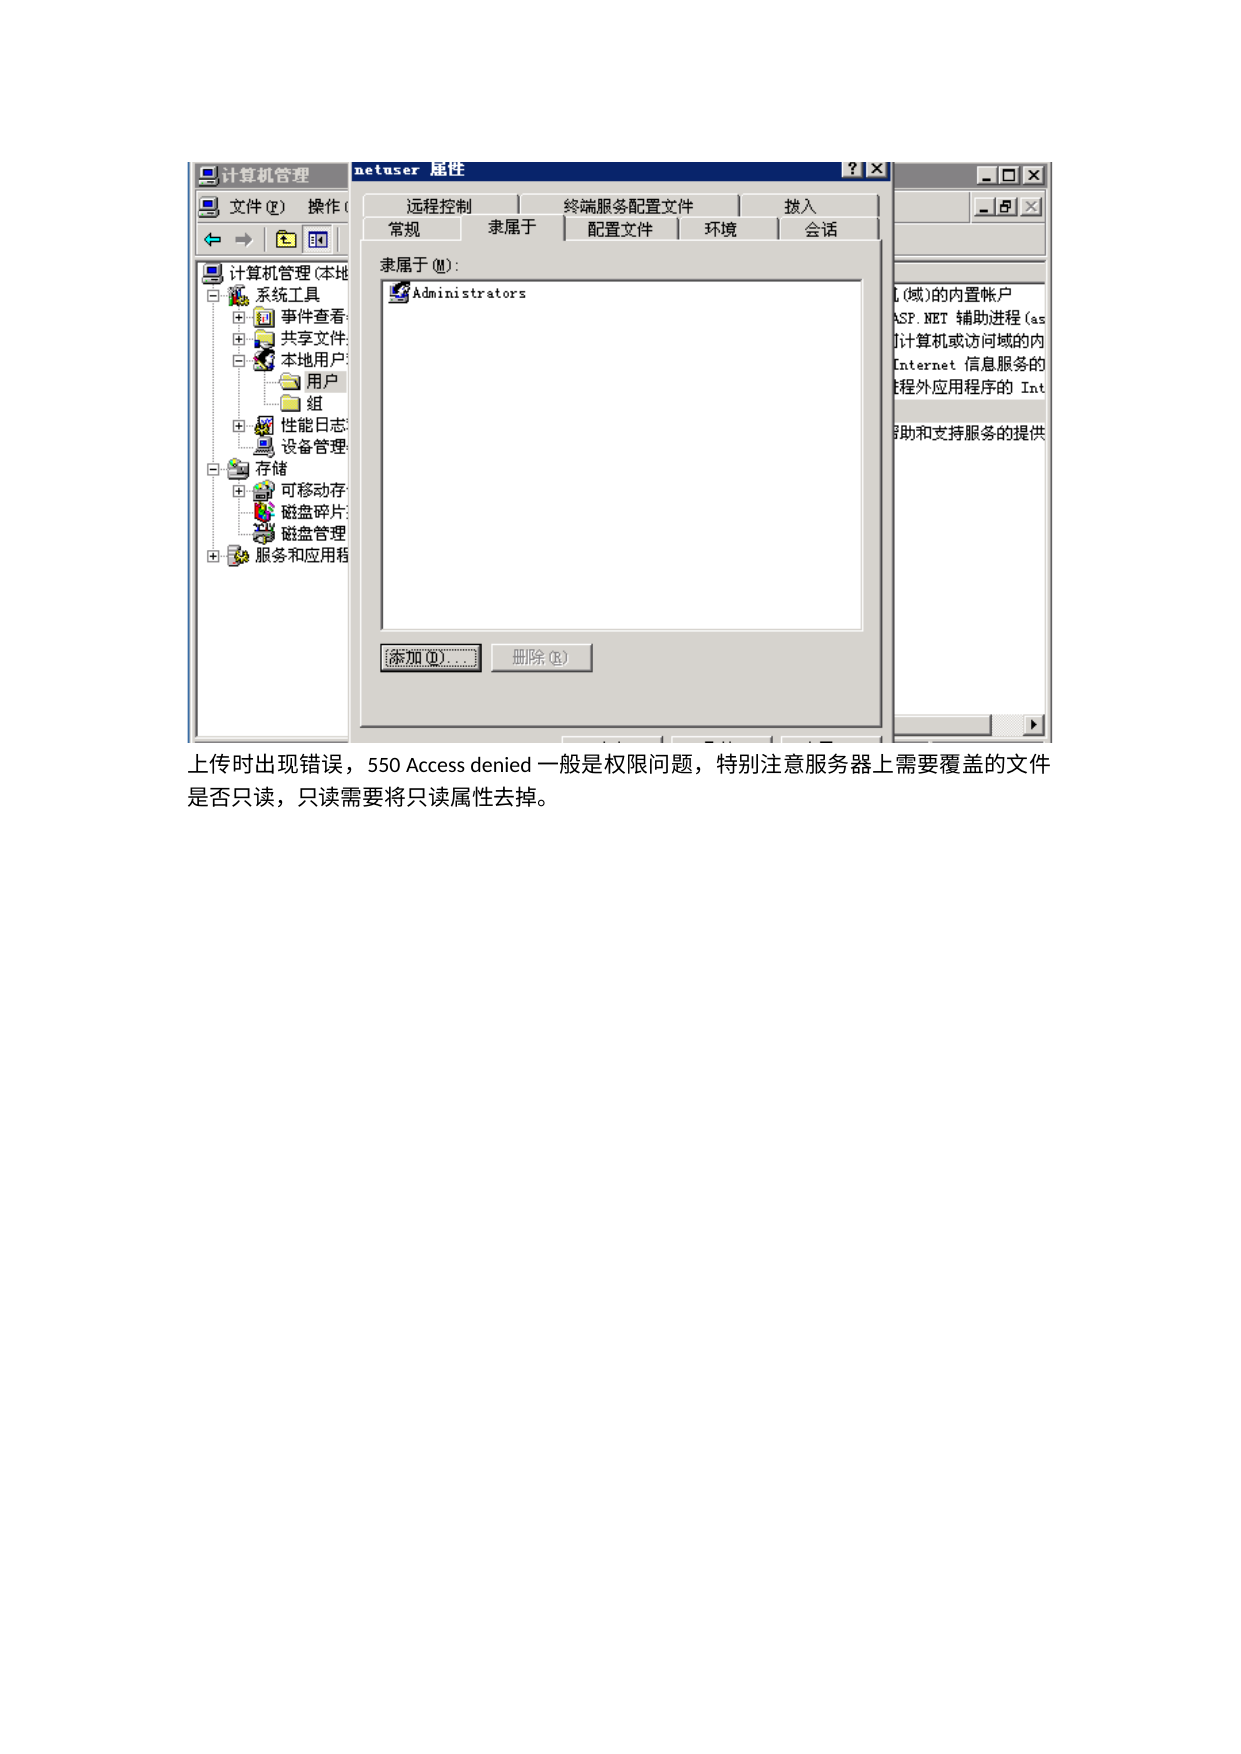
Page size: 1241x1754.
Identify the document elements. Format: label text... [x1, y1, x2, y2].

picture [187, 162, 1053, 743]
text 上传时出现错误，550 Access denied一般是权限问题，特别注意服务器上需要覆盖的文件是否只读，只读需要将只读属性去掉。 [187, 747, 1053, 812]
